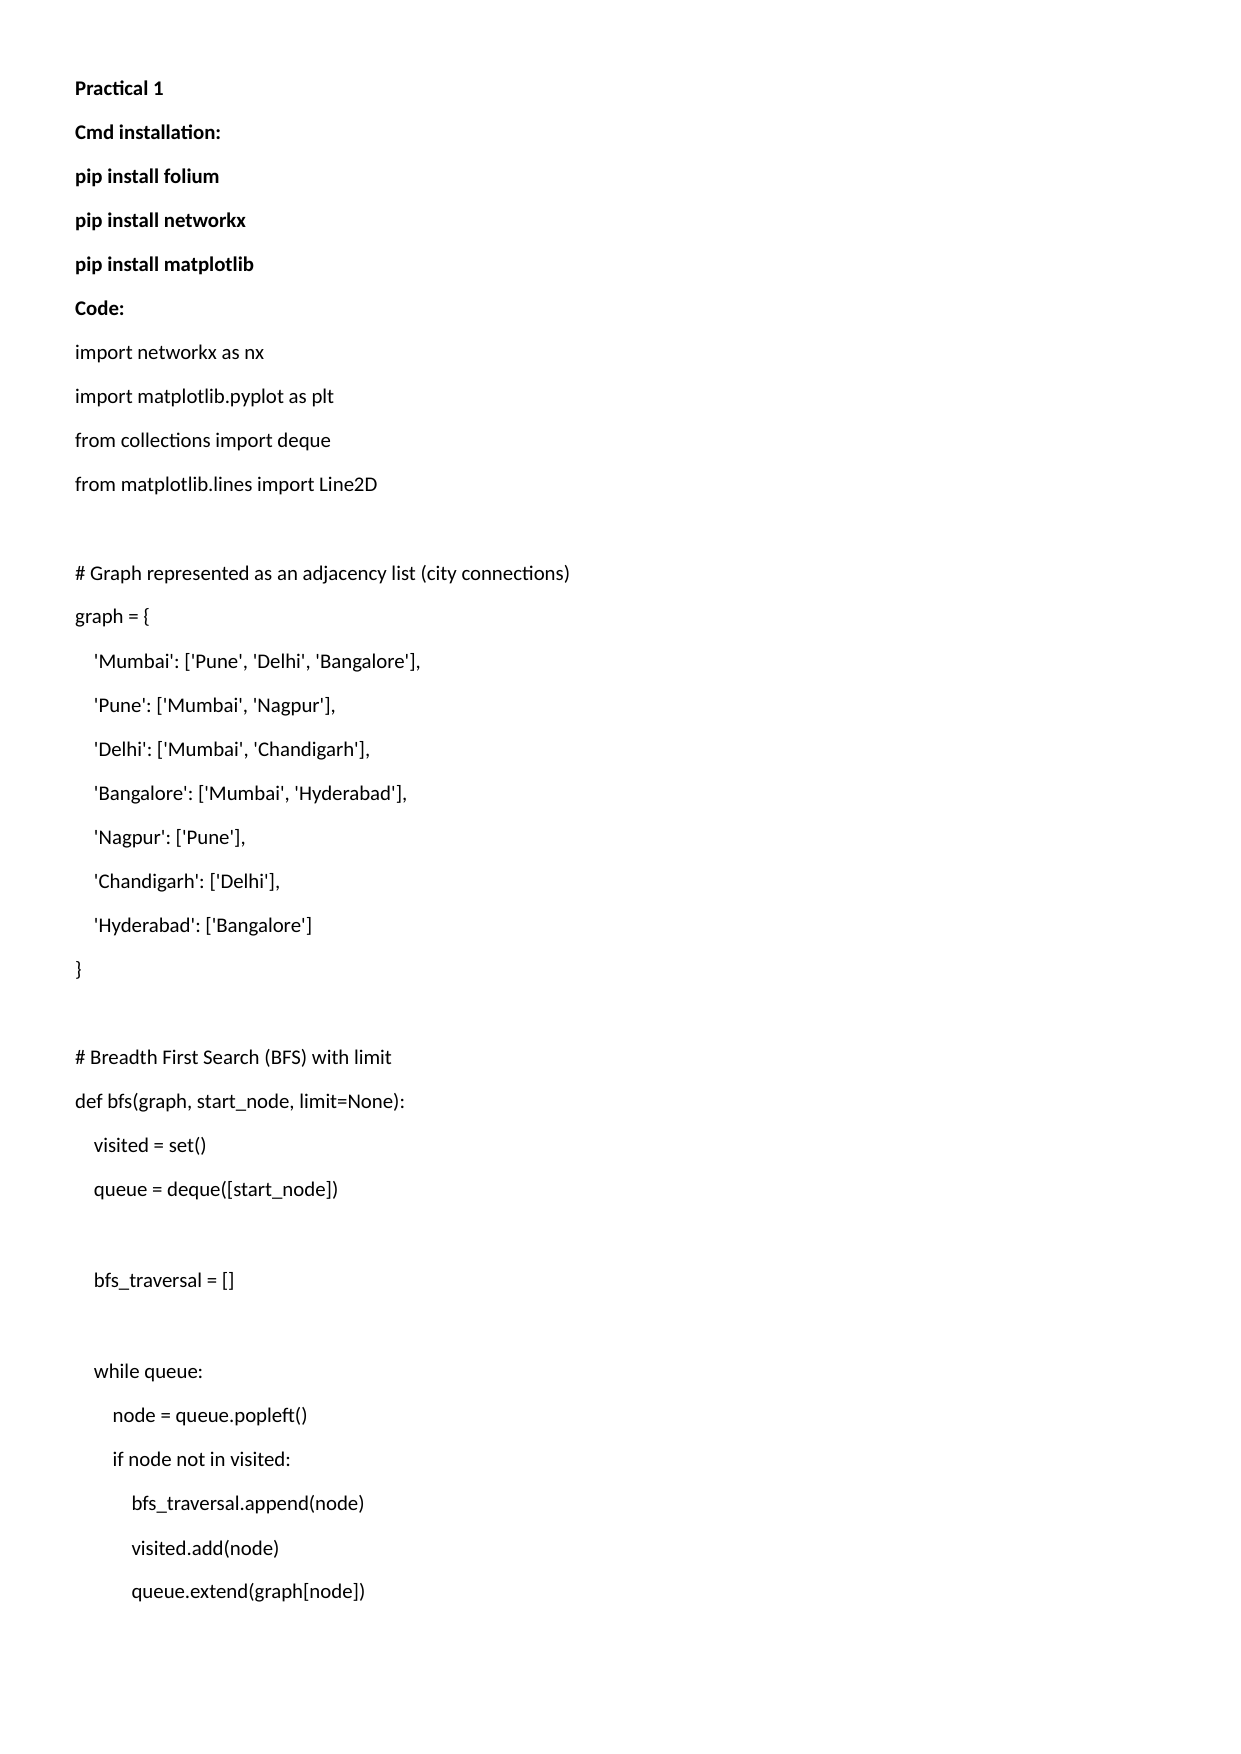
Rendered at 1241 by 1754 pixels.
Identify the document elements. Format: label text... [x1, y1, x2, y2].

text node = queue.popleft() [75, 1402, 1165, 1428]
text 'Mumbai': ['Pune', 'Delhi', 'Bangalore'], [75, 648, 1165, 673]
text Cmd installation: [75, 119, 1165, 144]
text 'Chandigarh': ['Delhi'], [75, 868, 1165, 893]
text pip install matplotlib [75, 251, 1165, 277]
text # Graph represented as an adjacency list (city connections) [75, 560, 1165, 585]
text graph = { [75, 604, 1165, 629]
text if node not in visited: [75, 1447, 1165, 1472]
text 'Nagpur': ['Pune'], [75, 824, 1165, 849]
text queue = deque([start_node]) [75, 1177, 1165, 1202]
text def bfs(graph, start_node, limit=None): [75, 1088, 1165, 1114]
text from matplotlib.lines import Line2D [75, 472, 1165, 497]
text 'Bangalore': ['Mumbai', 'Hyderabad'], [75, 780, 1165, 805]
text Code: [75, 295, 1165, 321]
text from collections import deque [75, 427, 1165, 453]
text 'Pune': ['Mumbai', 'Nagpur'], [75, 692, 1165, 717]
text import matplotlib.pyplot as plt [75, 383, 1165, 409]
text pip install folium [75, 163, 1165, 188]
text Practical 1 [75, 75, 1165, 100]
text import networkx as nx [75, 339, 1165, 365]
text # Breadth First Search (BFS) with limit [75, 1044, 1165, 1070]
text pip install networkx [75, 207, 1165, 233]
text visited = set() [75, 1132, 1165, 1158]
text bfs_traversal.append(node) [75, 1491, 1165, 1516]
text queue.extend(graph[node]) [75, 1579, 1165, 1604]
text 'Delhi': ['Mumbai', 'Chandigarh'], [75, 736, 1165, 761]
text bfs_traversal = [] [75, 1267, 1165, 1293]
text visited.add(node) [75, 1535, 1165, 1560]
text 'Hyderabad': ['Bangalore'] [75, 912, 1165, 938]
text } [75, 956, 1165, 982]
text while queue: [75, 1358, 1165, 1384]
